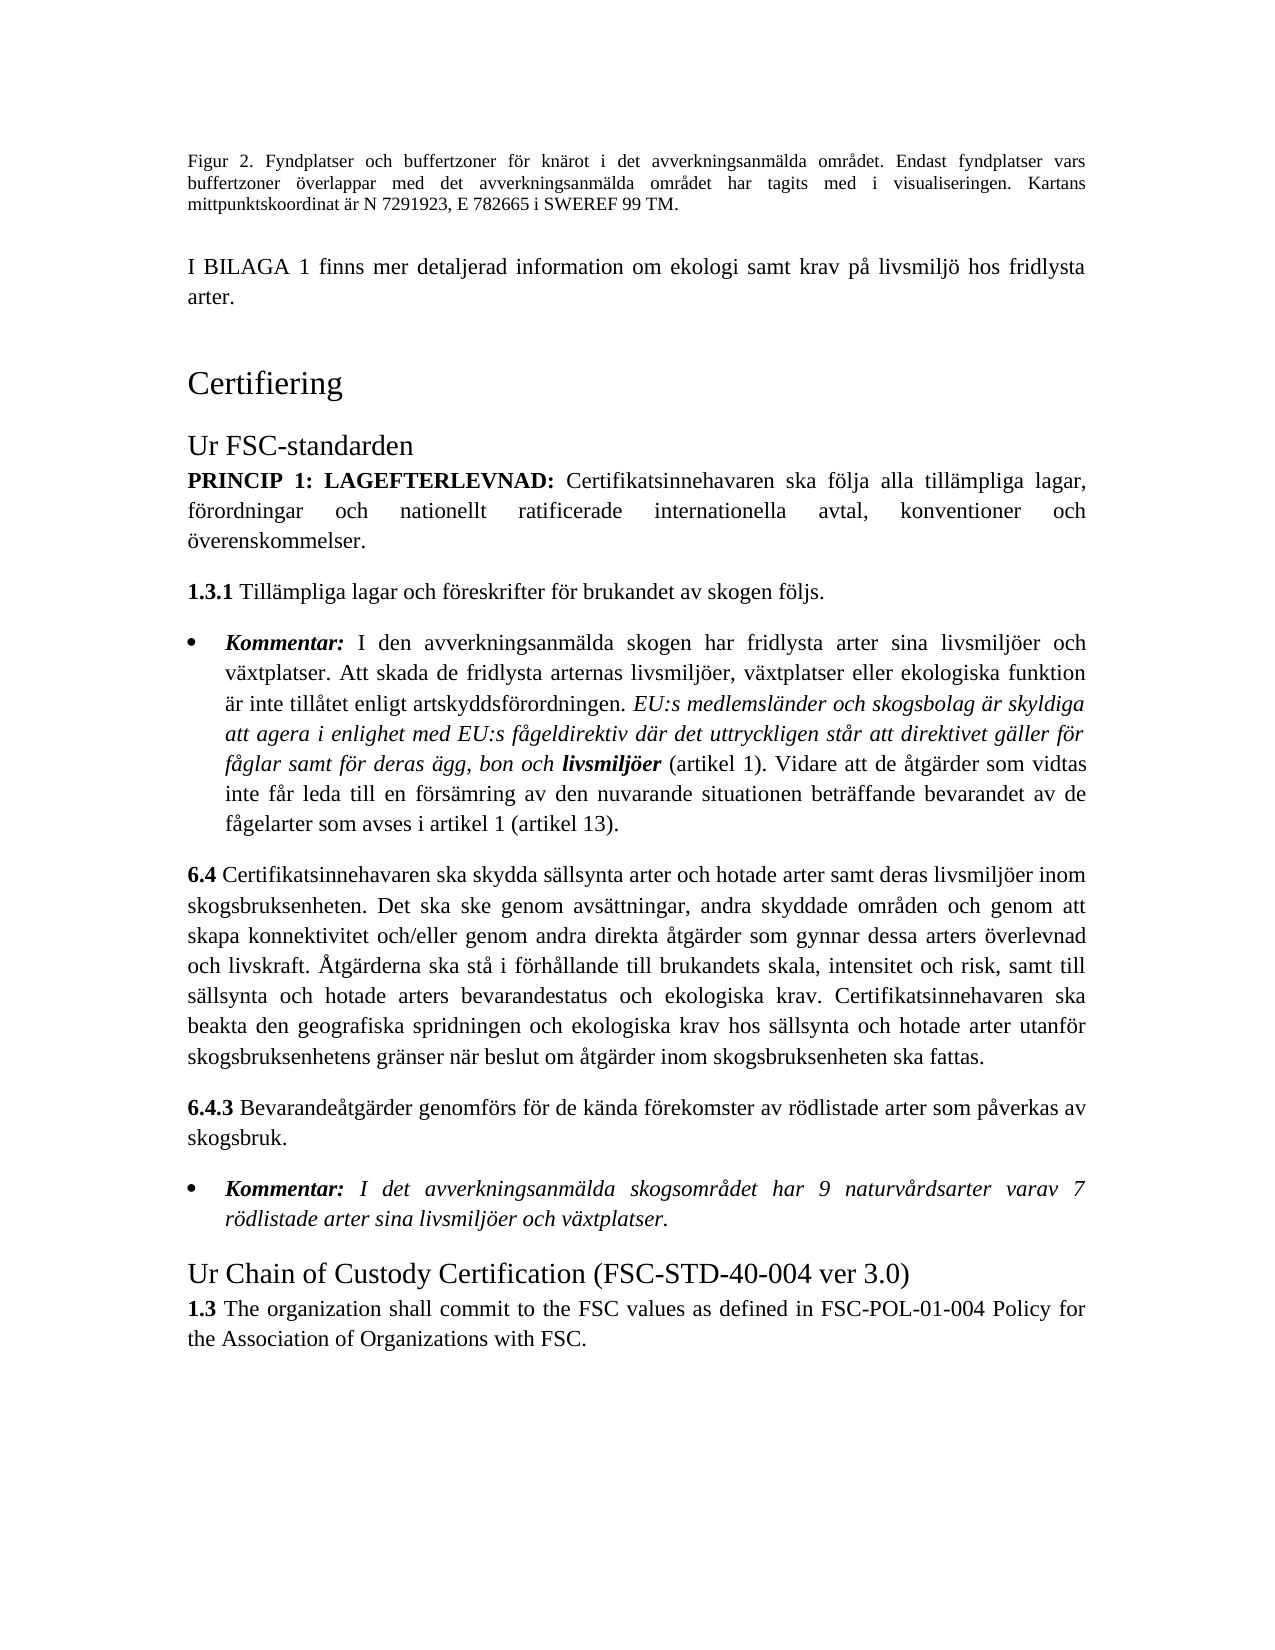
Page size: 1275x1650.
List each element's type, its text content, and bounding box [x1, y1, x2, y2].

text I BILAGA 1 finns mer detaljerad information om ekologi samt krav på livsmiljö hos fridlysta arter. [187, 253, 1087, 309]
text 6.4.3 Bevarandeåtgärder genomförs för de kända förekomster av rödlistade arter som påverkas av skogsbruk. [187, 1094, 1087, 1150]
list Kommentar: I den avverkningsanmälda skogen har fridlysta arter sina livsmiljöer och växtplatser. Att skada de fridlysta arternas livsmiljöer, växtplatser eller ekologiska funktion är inte tillåtet enligt artskyddsförordningen. EU:s medlemsländer och skogsbolag är skyldiga att agera i enlighet med EU:s fågeldirektiv där det uttryckligen står att direktivet gäller för fåglar samt för deras ägg, bon och livsmiljöer (artikel 1). Vidare att de åtgärder som vidtas inte får leda till en försämring av den nuvarande situationen beträffande bevarandet av de fågelarter som avses i artikel 1 (artikel 13). [187, 629, 1087, 837]
text Figur 2. Fyndplatser och buffertzoner för knärot i det avverkningsanmälda området. Endast fyndplatser vars buffertzoner överlappar med det avverkningsanmälda området har tagits med i visualiseringen. Kartans mittpunktskoordinat är N 7291923, E 782665 i SWEREF 99 TM. [187, 150, 1087, 215]
text PRINCIP 1: LAGEFTERLEVNAD: Certifikatsinnehavaren ska följa alla tillämpliga lagar, förordningar och nationellt ratificerade internationella avtal, konventioner och överenskommelser. [187, 467, 1087, 553]
list Kommentar: I det avverkningsanmälda skogsområdet har 9 naturvårdsarter varav 7 rödlistade arter sina livsmiljöer och växtplatser. [187, 1175, 1087, 1232]
subtitle Ur FSC-standarden [187, 428, 1087, 462]
text 1.3.1 Tillämpliga lagar och föreskrifter för brukandet av skogen följs. [187, 578, 1087, 604]
subtitle Ur Chain of Custody Certification (FSC-STD-40-004 ver 3.0) [187, 1256, 1087, 1290]
text 1.3 The organization shall commit to the FSC values as defined in FSC-POL-01-004 Policy for the Association of Organizations with FSC. [187, 1295, 1087, 1351]
subtitle Certifiering [187, 363, 1087, 402]
text 6.4 Certifikatsinnehavaren ska skydda sällsynta arter och hotade arter samt deras livsmiljöer inom skogsbruksenheten. Det ska ske genom avsättningar, andra skyddade områden och genom att skapa konnektivitet och/eller genom andra direkta åtgärder som gynnar dessa arters överlevnad och livskraft. Åtgärderna ska stå i förhållande till brukandets skala, intensitet och risk, samt till sällsynta och hotade arters bevarandestatus och ekologiska krav. Certifikatsinnehavaren ska beakta den geografiska spridningen och ekologiska krav hos sällsynta och hotade arter utanför skogsbruksenhetens gränser när beslut om åtgärder inom skogsbruksenheten ska fattas. [187, 862, 1087, 1069]
